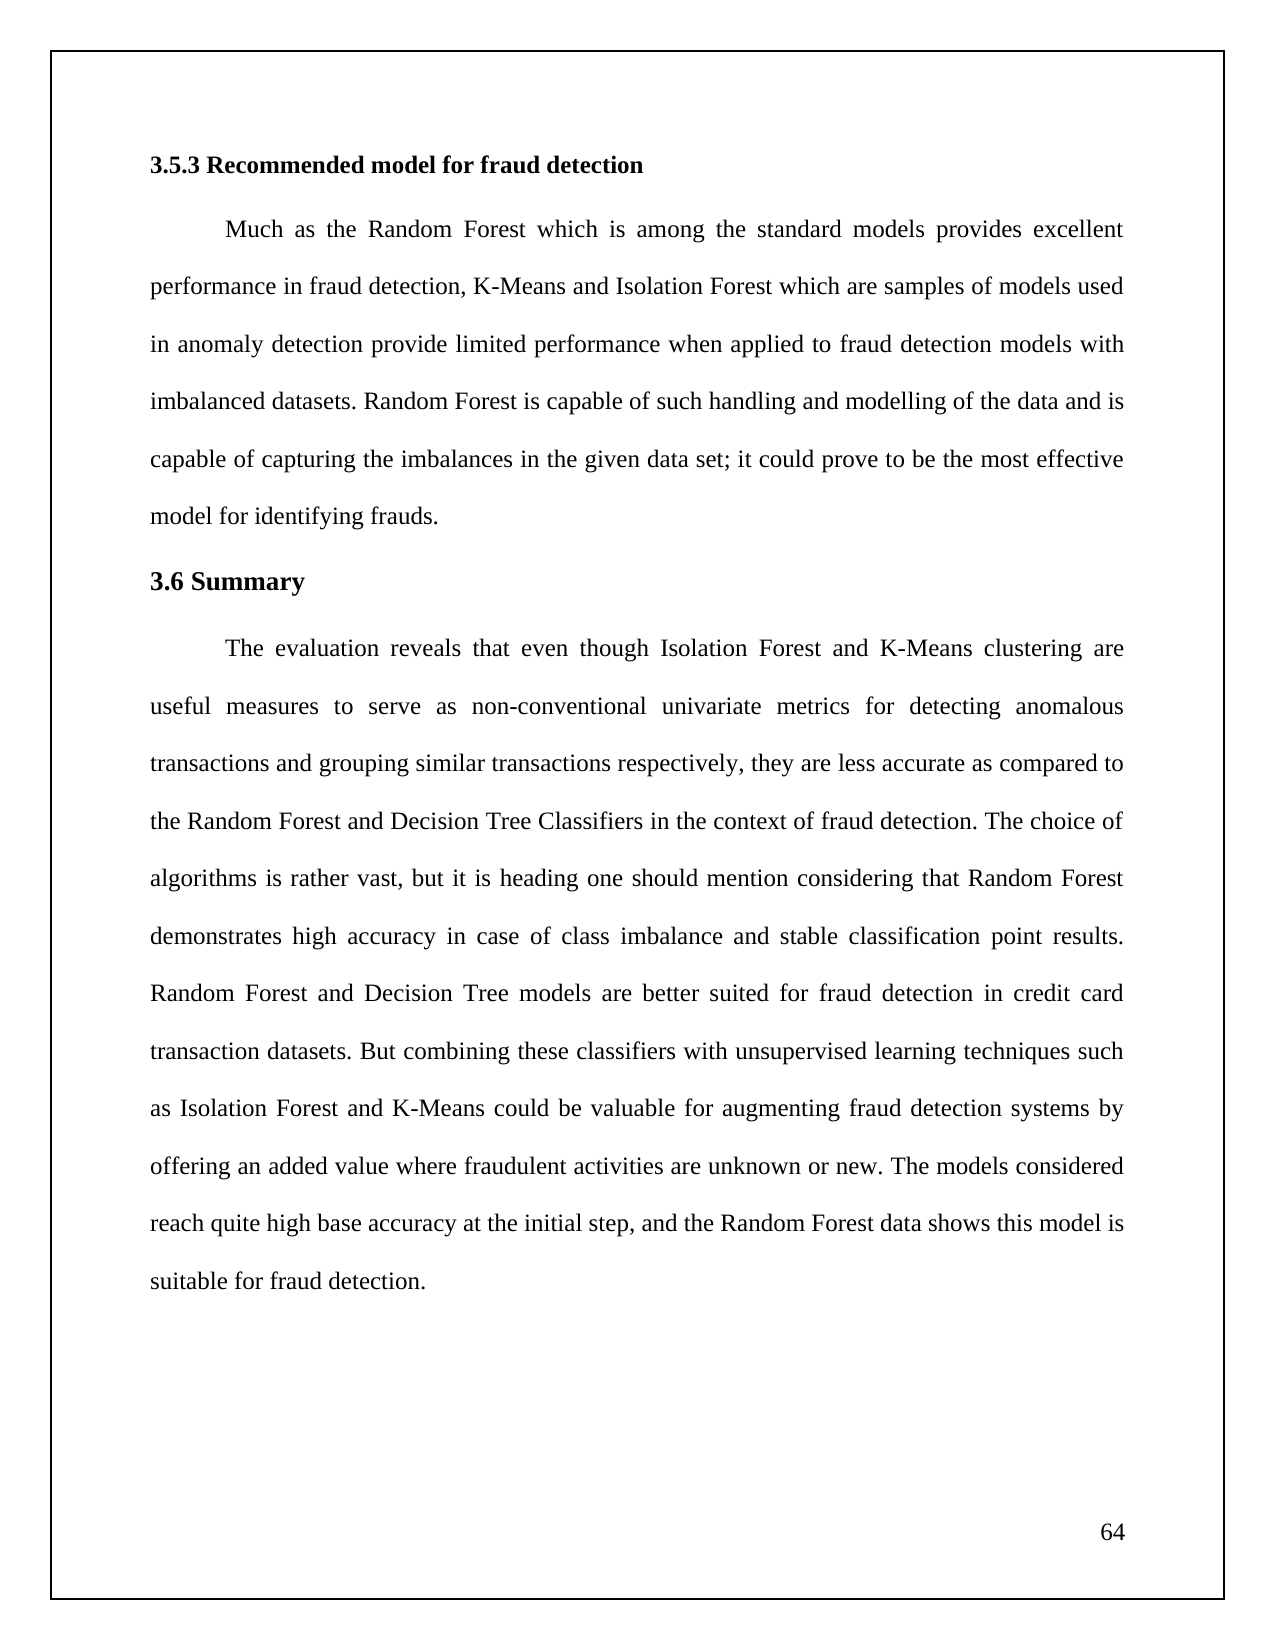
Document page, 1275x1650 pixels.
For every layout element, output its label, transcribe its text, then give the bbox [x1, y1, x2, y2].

text Much as the Random Forest which is among the standard models provides excellent performance in fraud detection, K-Means and Isolation Forest which are samples of models used in anomaly detection provide limited performance when applied to fraud detection models with imbalanced datasets. Random Forest is capable of such handling and modelling of the data and is capable of capturing the imbalances in the given data set; it could prove to be the most effective model for identifying frauds. [150, 214, 1125, 530]
subtitle 3.6 Summary [150, 565, 1125, 596]
subtitle 3.5.3 Recommended model for fraud detection [150, 150, 1125, 179]
text The evaluation reveals that even though Isolation Forest and K-Means clustering are useful measures to serve as non-conventional univariate metrics for detecting anomalous transactions and grouping similar transactions respectively, they are less accurate as compared to the Random Forest and Decision Tree Classifiers in the context of fraud detection. The choice of algorithms is rather vast, but it is heading one should mention considering that Random Forest demonstrates high accuracy in case of class imbalance and stable classification point results. Random Forest and Decision Tree models are better suited for fraud detection in credit card transaction datasets. But combining these classifiers with unsupervised learning techniques such as Isolation Forest and K-Means could be valuable for augmenting fraud detection systems by offering an added value where fraudulent activities are unknown or new. The models considered reach quite high base accuracy at the initial step, and the Random Forest data shows this model is suitable for fraud detection. [150, 633, 1125, 1295]
